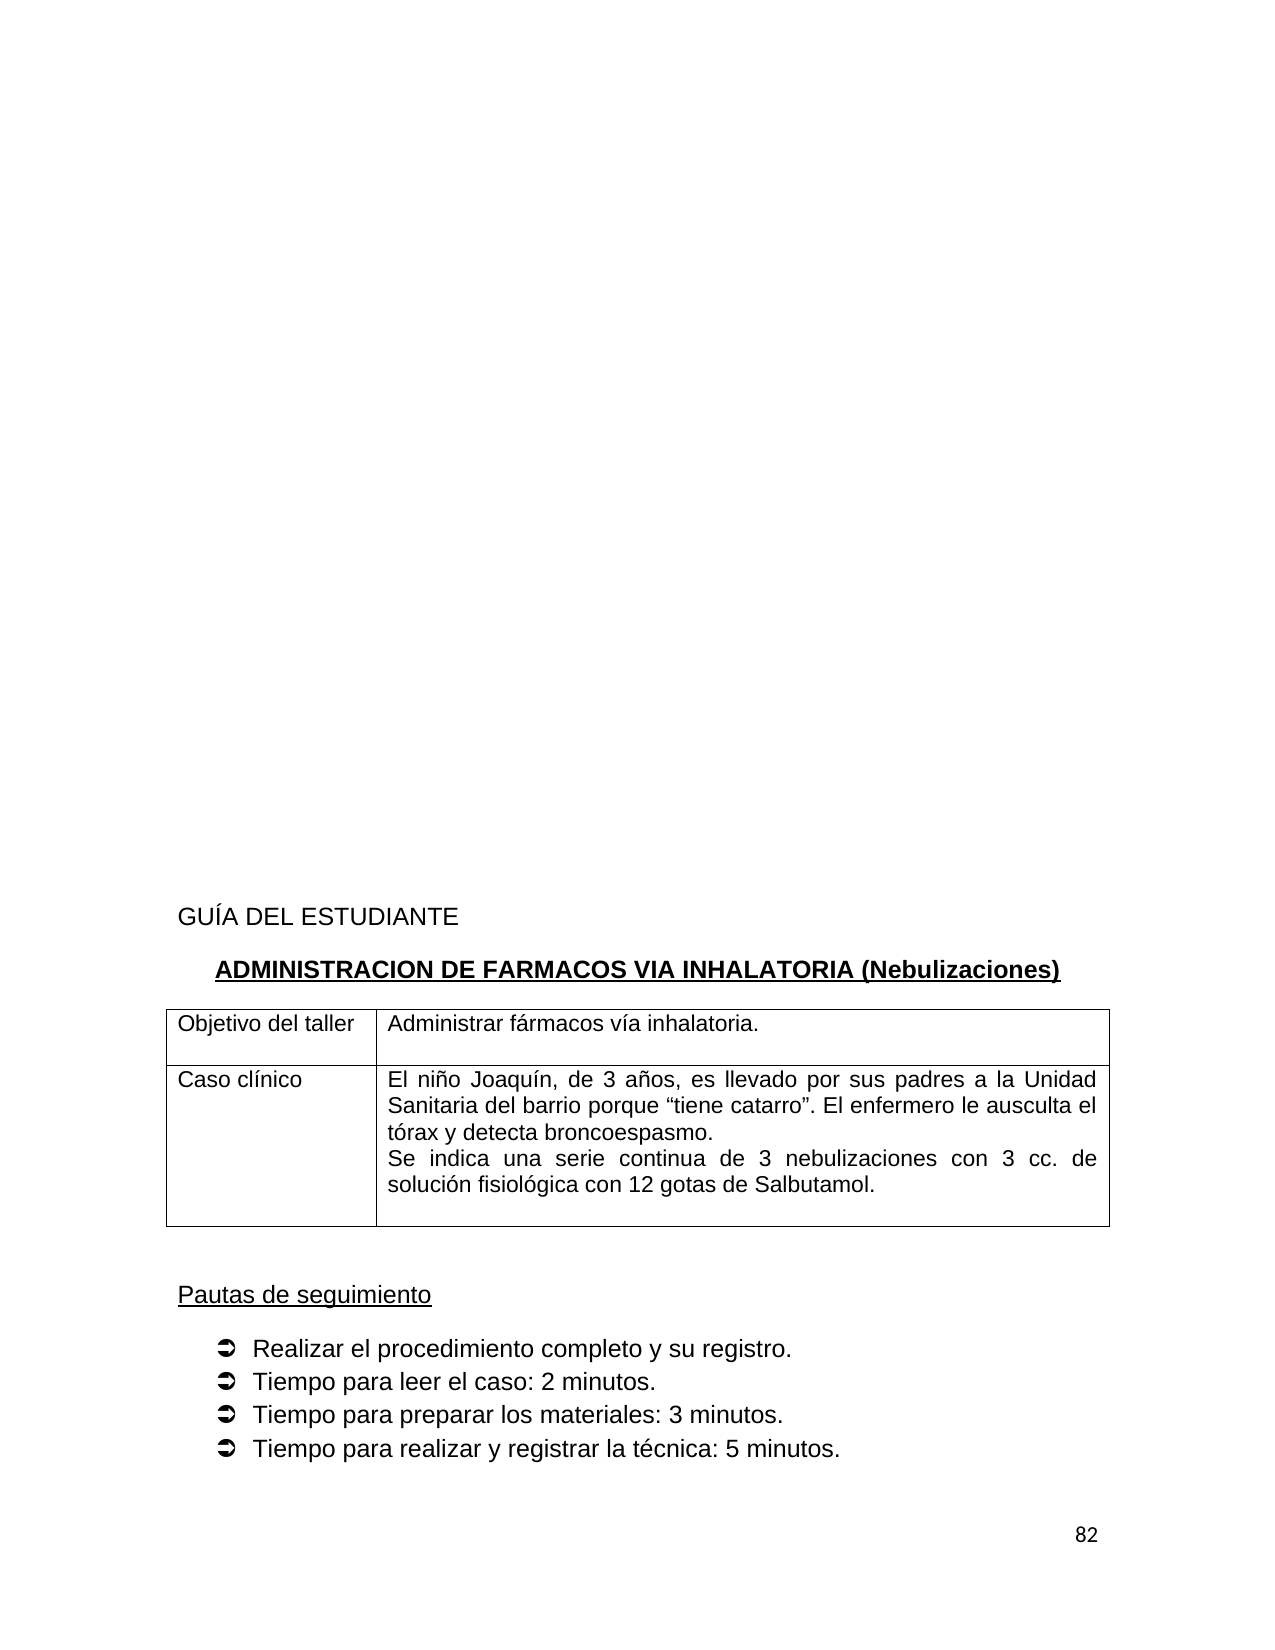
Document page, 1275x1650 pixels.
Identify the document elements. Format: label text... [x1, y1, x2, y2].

list Tiempo para realizar y registrar la técnica: 5 minutos. [215, 1434, 1098, 1462]
text Pautas de seguimiento [177, 1280, 1098, 1309]
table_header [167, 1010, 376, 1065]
list Realizar el procedimiento completo y su registro. [215, 1334, 1098, 1363]
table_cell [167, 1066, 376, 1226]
list Tiempo para leer el caso: 2 minutos. [215, 1367, 1098, 1396]
text GUÍA DEL ESTUDIANTE [177, 902, 1098, 930]
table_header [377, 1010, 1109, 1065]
list Tiempo para preparar los materiales: 3 minutos. [215, 1401, 1098, 1429]
text ADMINISTRACION DE FARMACOS VIA INHALATORIA (Nebulizaciones) [177, 955, 1098, 984]
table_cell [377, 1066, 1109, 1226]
